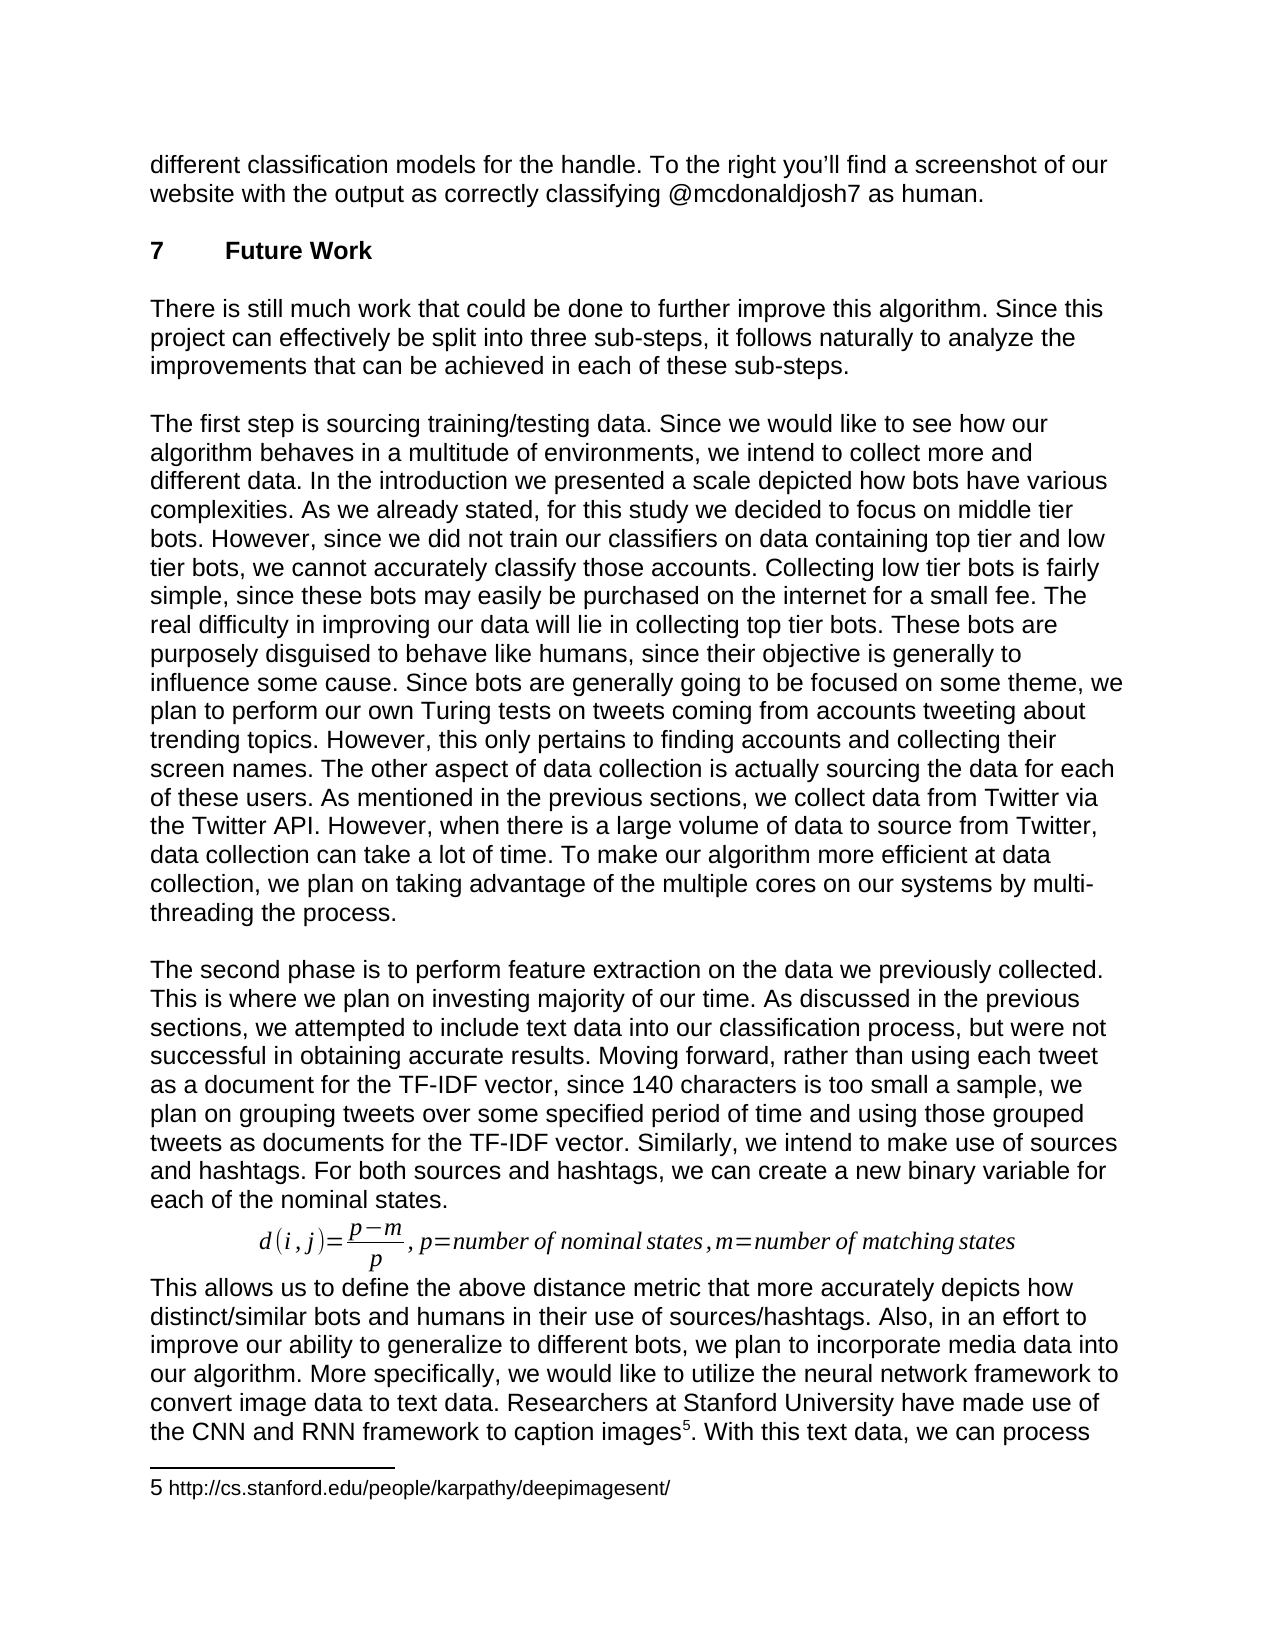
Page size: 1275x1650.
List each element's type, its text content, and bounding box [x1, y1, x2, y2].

text There is still much work that could be done to further improve this algorithm. Since this project can effectively be split into three sub-steps, it follows naturally to analyze the improvements that can be achieved in each of these sub-steps. [150, 294, 1125, 380]
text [150, 150, 1125, 207]
text 7 Future Work [150, 236, 1125, 265]
text The first step is sourcing training/testing data. Since we would like to see how our algorithm behaves in a multitude of environments, we intend to collect more and different data. In the introduction we presented a scale depicted how bots have various complexities. As we already stated, for this study we decided to focus on middle tier bots. However, since we did not train our classifiers on data containing top tier and low tier bots, we cannot accurately classify those accounts. Collecting low tier bots is fairly simple, since these bots may easily be purchased on the internet for a small fee. The real difficulty in improving our data will lie in collecting top tier bots. These bots are purposely disguised to behave like humans, since their objective is generally to influence some cause. Since bots are generally going to be focused on some theme, we plan to perform our own Turing tests on tweets coming from accounts tweeting about trending topics. However, this only pertains to finding accounts and collecting their screen names. The other aspect of data collection is actually sourcing the data for each of these users. As mentioned in the previous sections, we collect data from Twitter via the Twitter API. However, when there is a large volume of data to source from Twitter, data collection can take a lot of time. To make our algorithm more efficient at data collection, we plan on taking advantage of the multiple cores on our systems by multi-threading the process. [150, 409, 1125, 926]
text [150, 1273, 1125, 1445]
text The second phase is to perform feature extraction on the data we previously collected. This is where we plan on investing majority of our time. As discussed in the previous sections, we attempted to include text data into our classification process, but were not successful in obtaining accurate results. Moving forward, rather than using each tweet as a document for the TF-IDF vector, since 140 characters is too small a sample, we plan on grouping tweets over some specified period of time and using those grouped tweets as documents for the TF-IDF vector. Similarly, we intend to make use of sources and hashtags. For both sources and hashtags, we can create a new binary variable for each of the nominal states. [150, 955, 1125, 1214]
